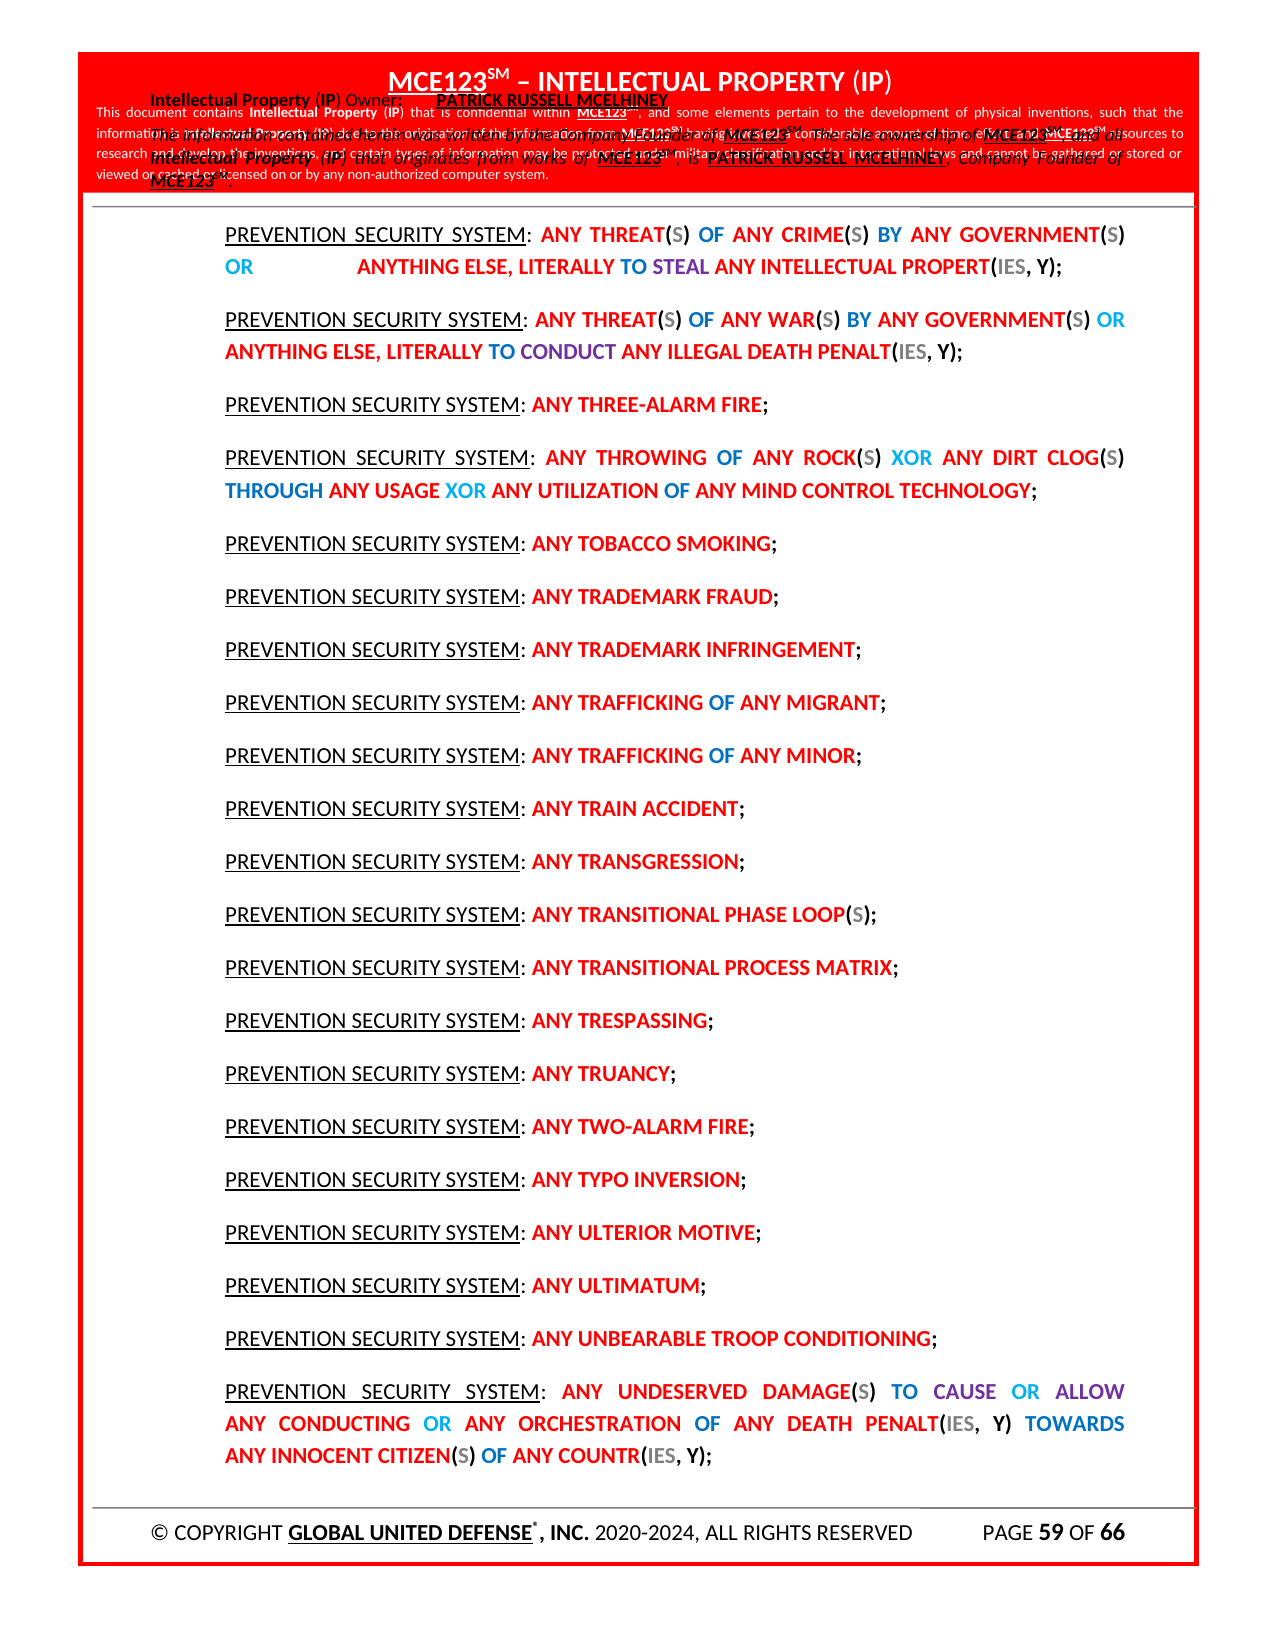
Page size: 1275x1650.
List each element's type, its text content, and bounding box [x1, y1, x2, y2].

text PREVENTION SECURITY SYSTEM: ANY TYPO INVERSION; [225, 1165, 1125, 1193]
text PREVENTION SECURITY SYSTEM: ANY TRAFFICKING OF ANY MIGRANT; [225, 688, 1125, 716]
text PREVENTION SECURITY SYSTEM: ANY TRANSGRESSION; [225, 847, 1125, 875]
text PREVENTION SECURITY SYSTEM: ANY TRAFFICKING OF ANY MINOR; [225, 741, 1125, 769]
text PREVENTION SECURITY SYSTEM: ANY THREAT(S) OF ANY CRIME(S) BY ANY GOVERNMENT(S) OR ANYTHING ELSE, LITERALLY TO STEAL ANY INTELLECTUAL PROPERT(IES, Y); [225, 220, 1125, 280]
text PREVENTION SECURITY SYSTEM: ANY ULTIMATUM; [225, 1271, 1125, 1299]
text PREVENTION SECURITY SYSTEM: ANY TRADEMARK INFRINGEMENT; [225, 635, 1125, 663]
text PREVENTION SECURITY SYSTEM: ANY TRAIN ACCIDENT; [225, 794, 1125, 822]
text PREVENTION SECURITY SYSTEM: ANY TRADEMARK FRAUD; [225, 582, 1125, 610]
text PREVENTION SECURITY SYSTEM: ANY THREAT(S) OF ANY WAR(S) BY ANY GOVERNMENT(S) OR ANYTHING ELSE, LITERALLY TO CONDUCT ANY ILLEGAL DEATH PENALT(IES, Y); [225, 305, 1125, 366]
text PREVENTION SECURITY SYSTEM: ANY TWO-ALARM FIRE; [225, 1112, 1125, 1140]
text PREVENTION SECURITY SYSTEM: ANY THROWING OF ANY ROCK(S) XOR ANY DIRT CLOG(S) THROUGH ANY USAGE XOR ANY UTILIZATION OF ANY MIND CONTROL TECHNOLOGY; [225, 443, 1125, 504]
text PREVENTION SECURITY SYSTEM: ANY UNDESERVED DAMAGE(S) TO CAUSE OR ALLOW ANY CONDUCTING OR ANY ORCHESTRATION OF ANY DEATH PENALT(IES, Y) TOWARDS ANY INNOCENT CITIZEN(S) OF ANY COUNTR(IES, Y); [225, 1377, 1125, 1469]
text PREVENTION SECURITY SYSTEM: ANY TOBACCO SMOKING; [225, 529, 1125, 557]
text PREVENTION SECURITY SYSTEM: ANY UNBEARABLE TROOP CONDITIONING; [225, 1324, 1125, 1352]
text PREVENTION SECURITY SYSTEM: ANY THREE-ALARM FIRE; [225, 391, 1125, 418]
text PREVENTION SECURITY SYSTEM: ANY ULTERIOR MOTIVE; [225, 1218, 1125, 1246]
text PREVENTION SECURITY SYSTEM: ANY TRANSITIONAL PROCESS MATRIX; [225, 953, 1125, 981]
text PREVENTION SECURITY SYSTEM: ANY TRANSITIONAL PHASE LOOP(S); [225, 900, 1125, 928]
text PREVENTION SECURITY SYSTEM: ANY TRUANCY; [225, 1059, 1125, 1087]
text PREVENTION SECURITY SYSTEM: ANY TRESPASSING; [225, 1006, 1125, 1034]
